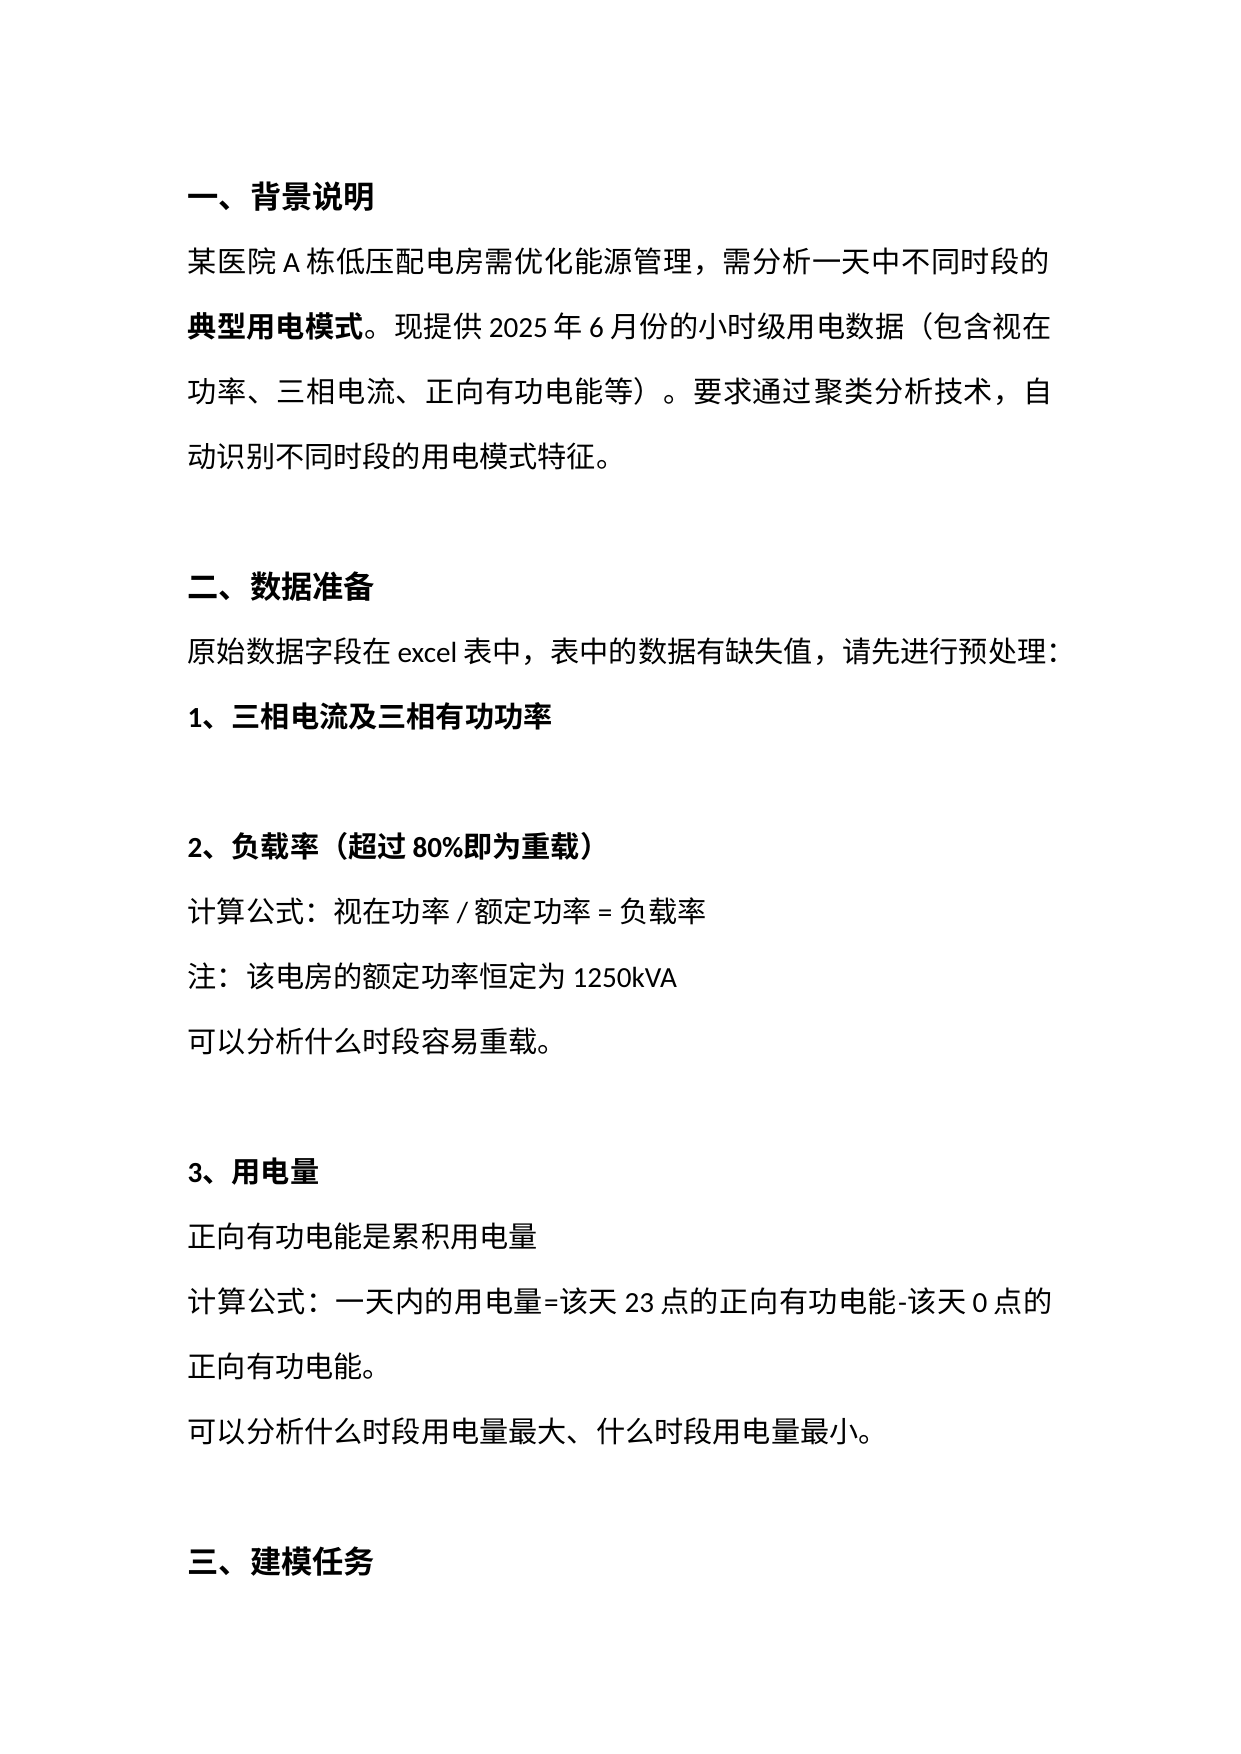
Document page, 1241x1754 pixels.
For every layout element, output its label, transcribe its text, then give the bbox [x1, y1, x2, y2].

list 注：该电房的额定功率恒定为1250kVA [187, 942, 1053, 1007]
text 计算公式：一天内的用电量=该天23点的正向有功电能-该天0点的正向有功电能。 [187, 1267, 1053, 1397]
text 可以分析什么时段用电量最大、什么时段用电量最小。 [187, 1397, 1053, 1462]
text 原始数据字段在excel表中，表中的数据有缺失值，请先进行预处理： [187, 617, 1053, 682]
text 一、背景说明 [187, 162, 1053, 227]
list 3、用电量 [187, 1137, 1053, 1202]
list 2、负载率（超过80%即为重载） [187, 812, 1053, 877]
text 正向有功电能是累积用电量 [187, 1202, 1053, 1267]
list 可以分析什么时段容易重载。 [187, 1007, 1053, 1072]
list 三相电流及三相有功功率 [187, 682, 1053, 747]
list 计算公式：视在功率 / 额定功率 = 负载率 [187, 877, 1053, 942]
text 某医院A栋低压配电房需优化能源管理，需分析一天中不同时段的典型用电模式。现提供2025年6月份的小时级用电数据（包含视在功率、三相电流、正向有功电能等）。要求通过聚类分析技术，自动识别不同时段的用电模式特征。 [187, 227, 1053, 487]
text 二、数据准备 [187, 552, 1053, 617]
text 三、建模任务 [187, 1527, 1053, 1592]
